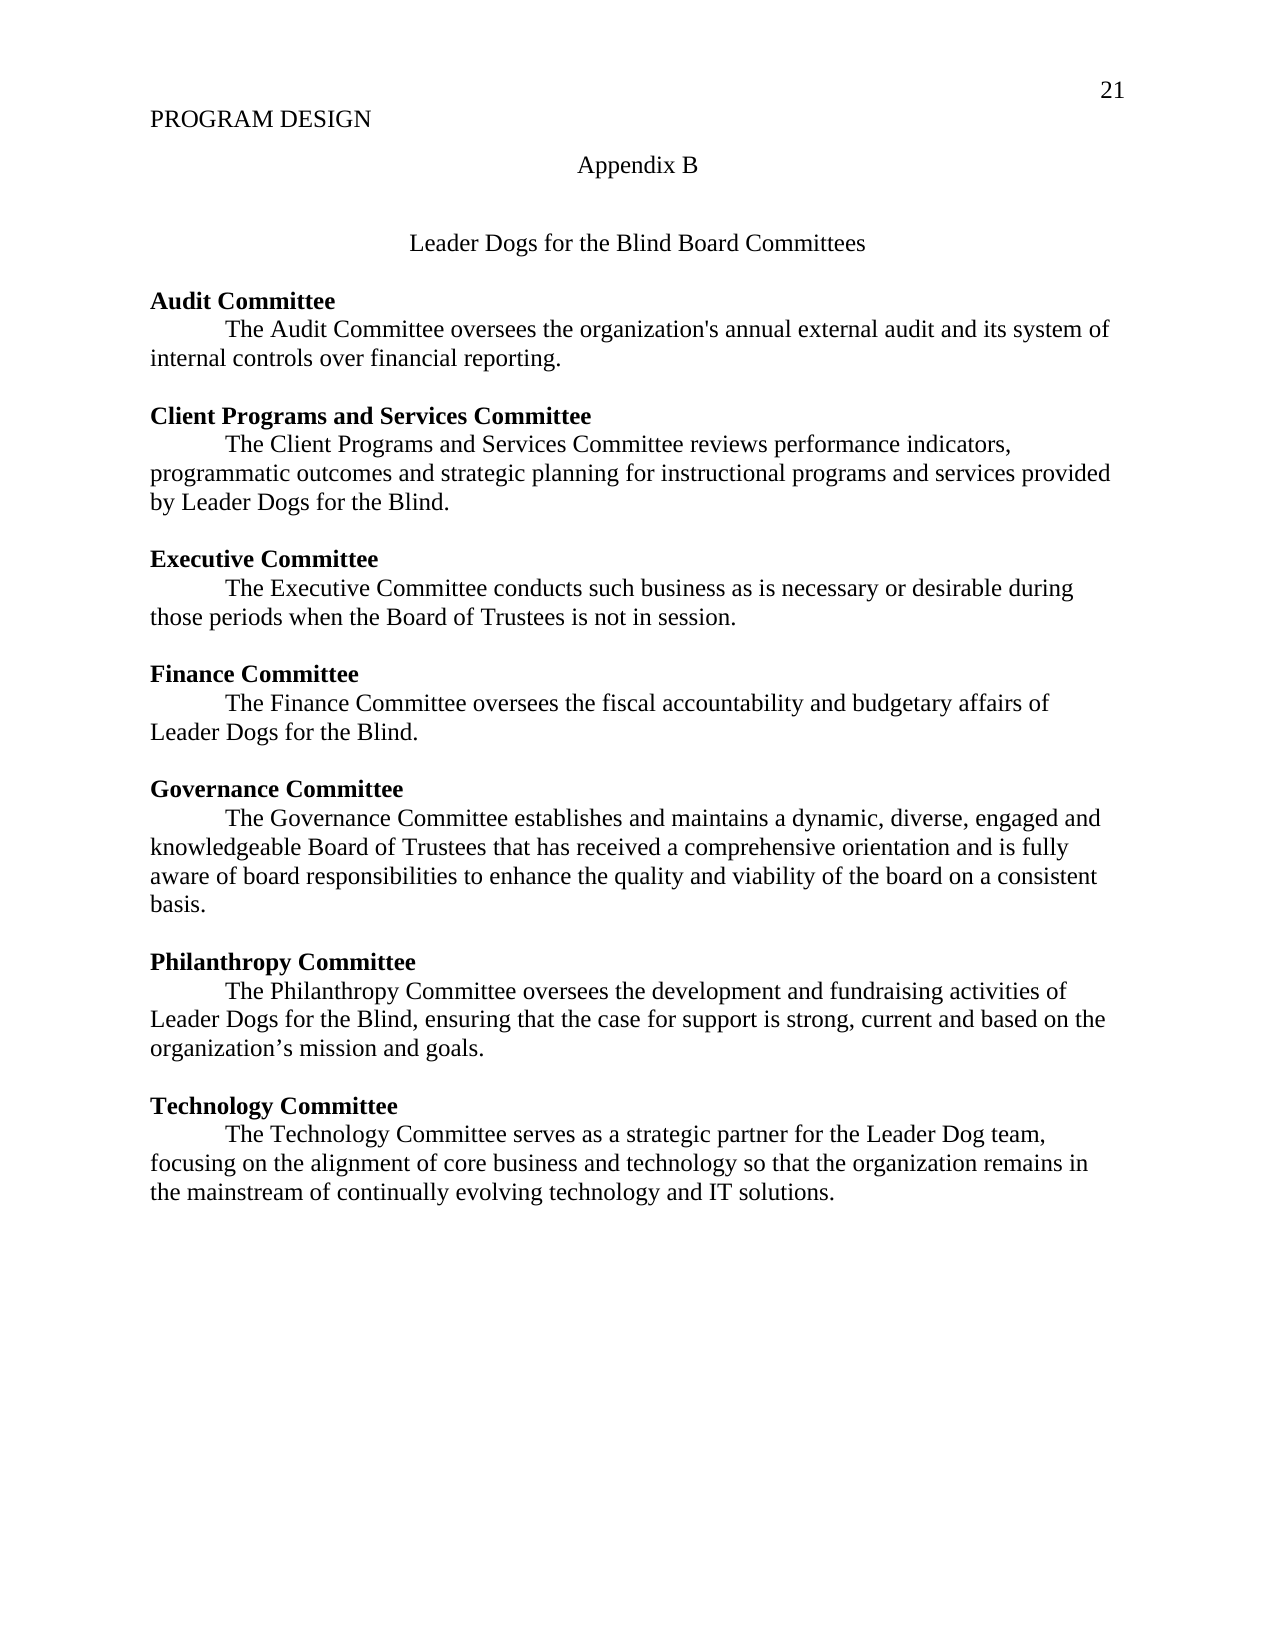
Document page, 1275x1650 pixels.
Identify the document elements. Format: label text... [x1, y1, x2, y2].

text Leader Dogs for the Blind Board Committees [150, 228, 1125, 257]
text The Audit Committee oversees the organization's annual external audit and its system of internal controls over financial reporting. [150, 314, 1125, 372]
text The Finance Committee oversees the fiscal accountability and budgetary affairs of Leader Dogs for the Blind. [150, 688, 1125, 746]
text Philanthropy Committee [150, 947, 1125, 976]
text Executive Committee [150, 544, 1125, 573]
text Appendix B [150, 150, 1125, 179]
text The Technology Committee serves as a strategic partner for the Leader Dog team, focusing on the alignment of core business and technology so that the organization remains in the mainstream of continually evolving technology and IT solutions. [150, 1119, 1125, 1206]
text The Governance Committee establishes and maintains a dynamic, diverse, engaged and knowledgeable Board of Trustees that has received a comprehensive orientation and is fully aware of board responsibilities to enhance the quality and viability of the board on a consistent basis. [150, 803, 1125, 918]
text The Client Programs and Services Committee reviews performance indicators, programmatic outcomes and strategic planning for instructional programs and services provided by Leader Dogs for the Blind. [150, 429, 1125, 516]
text Governance Committee [150, 774, 1125, 803]
text Client Programs and Services Committee [150, 401, 1125, 429]
text Finance Committee [150, 659, 1125, 688]
text The Executive Committee conducts such business as is necessary or desirable during those periods when the Board of Trustees is not in session. [150, 573, 1125, 631]
text The Philanthropy Committee oversees the development and fundraising activities of Leader Dogs for the Blind, ensuring that the case for support is strong, current and based on the organization’s mission and goals. [150, 976, 1125, 1062]
text Technology Committee [150, 1091, 1125, 1119]
text Audit Committee [150, 286, 1125, 314]
